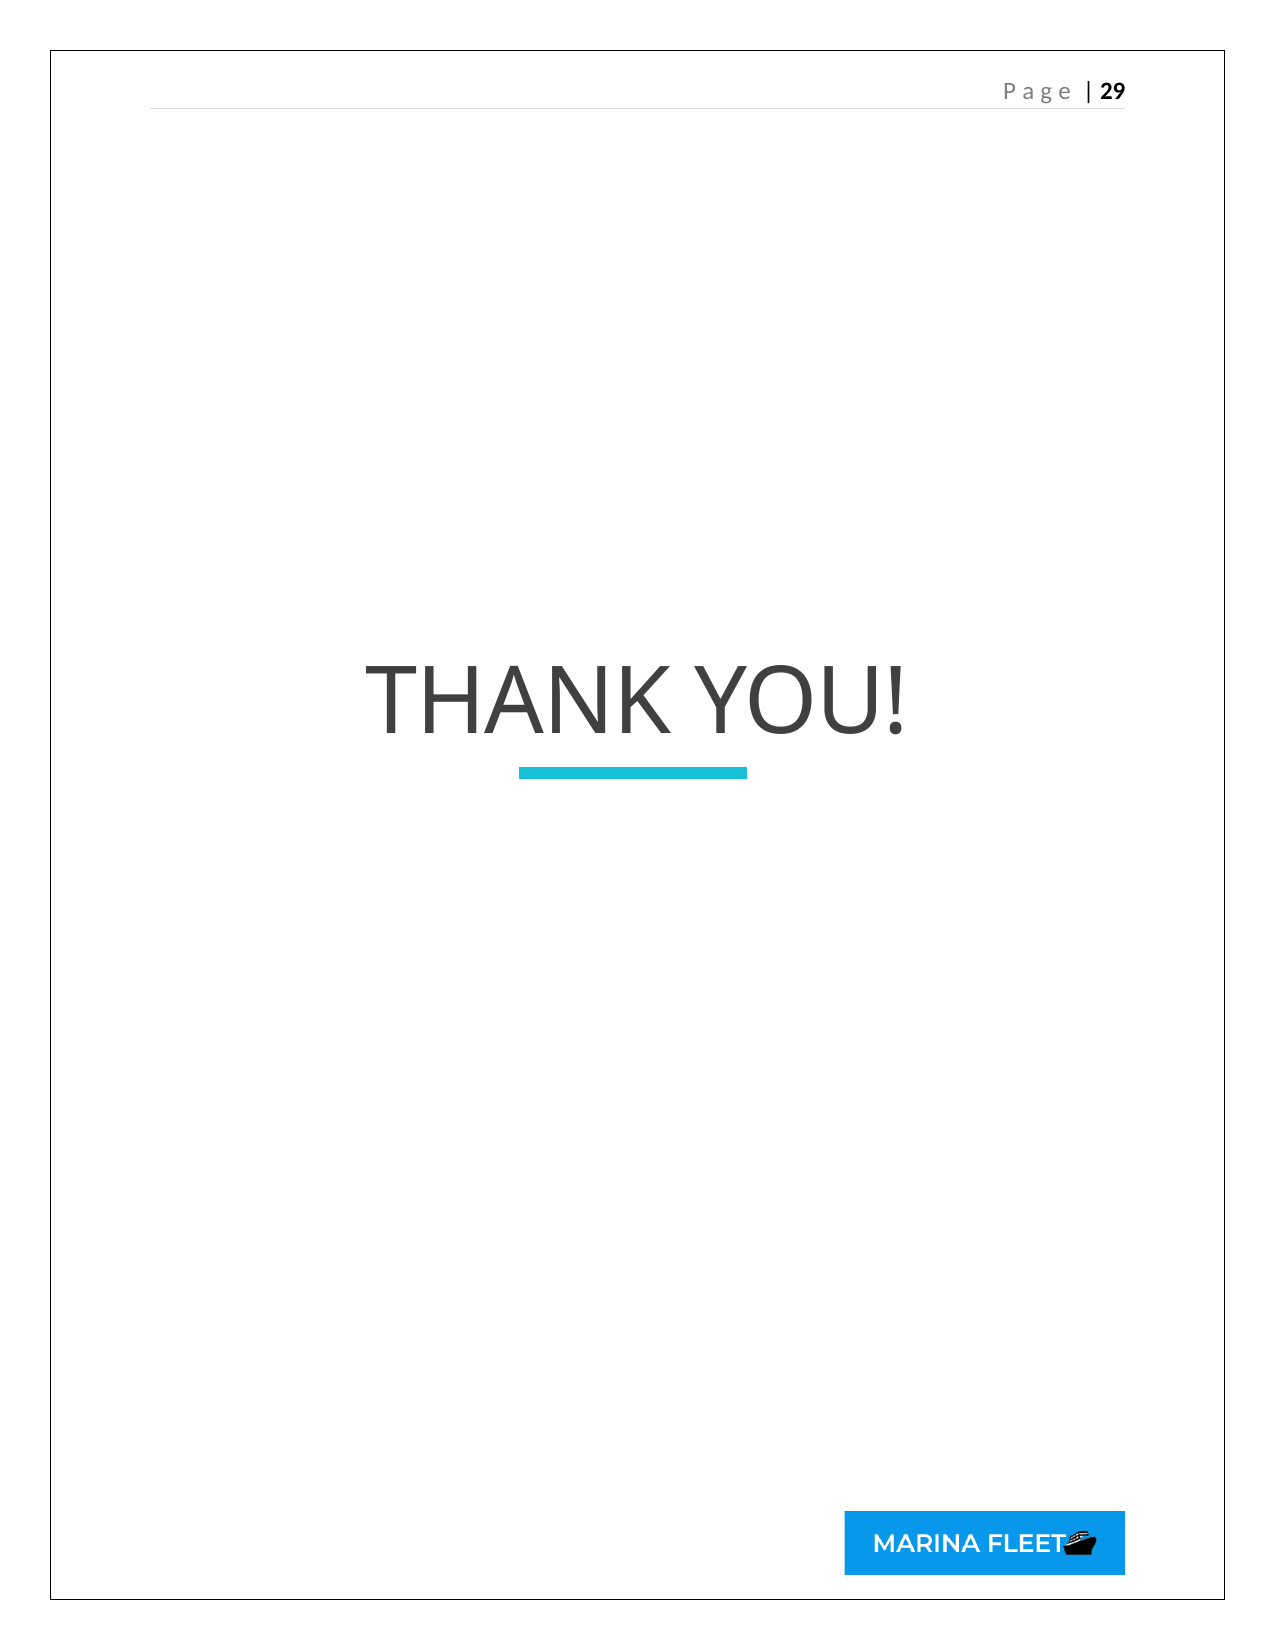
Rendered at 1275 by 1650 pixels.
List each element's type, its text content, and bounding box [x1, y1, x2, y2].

title THANK YOU! [150, 633, 1125, 761]
picture [844, 1511, 1125, 1575]
